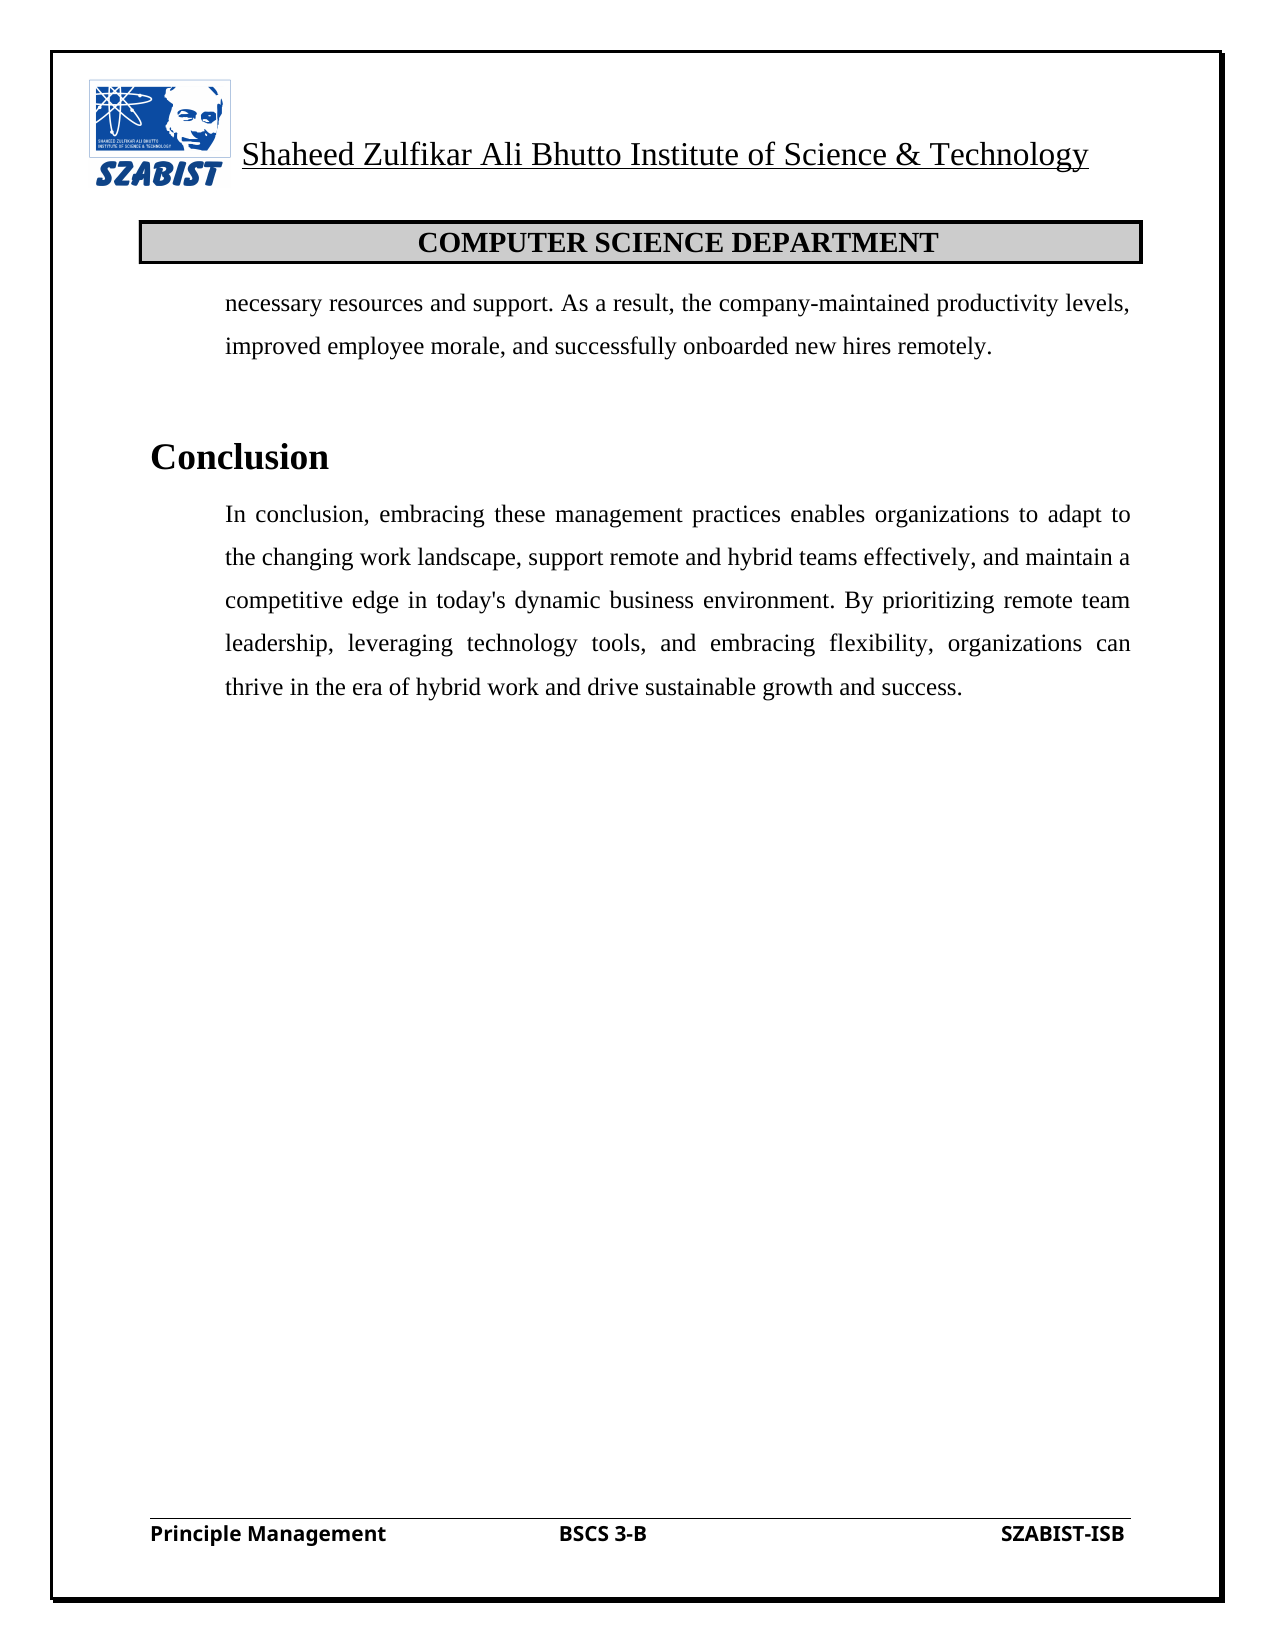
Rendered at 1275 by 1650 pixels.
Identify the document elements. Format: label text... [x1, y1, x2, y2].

text Conclusion [150, 434, 1131, 477]
text In conclusion, embracing these management practices enables organizations to adapt to the changing work landscape, support remote and hybrid teams effectively, and maintain a competitive edge in today's dynamic business environment. By prioritizing remote team leadership, leveraging technology tools, and embracing flexibility, organizations can thrive in the era of hybrid work and drive sustainable growth and success. [225, 499, 1131, 700]
picture [87, 78, 232, 188]
